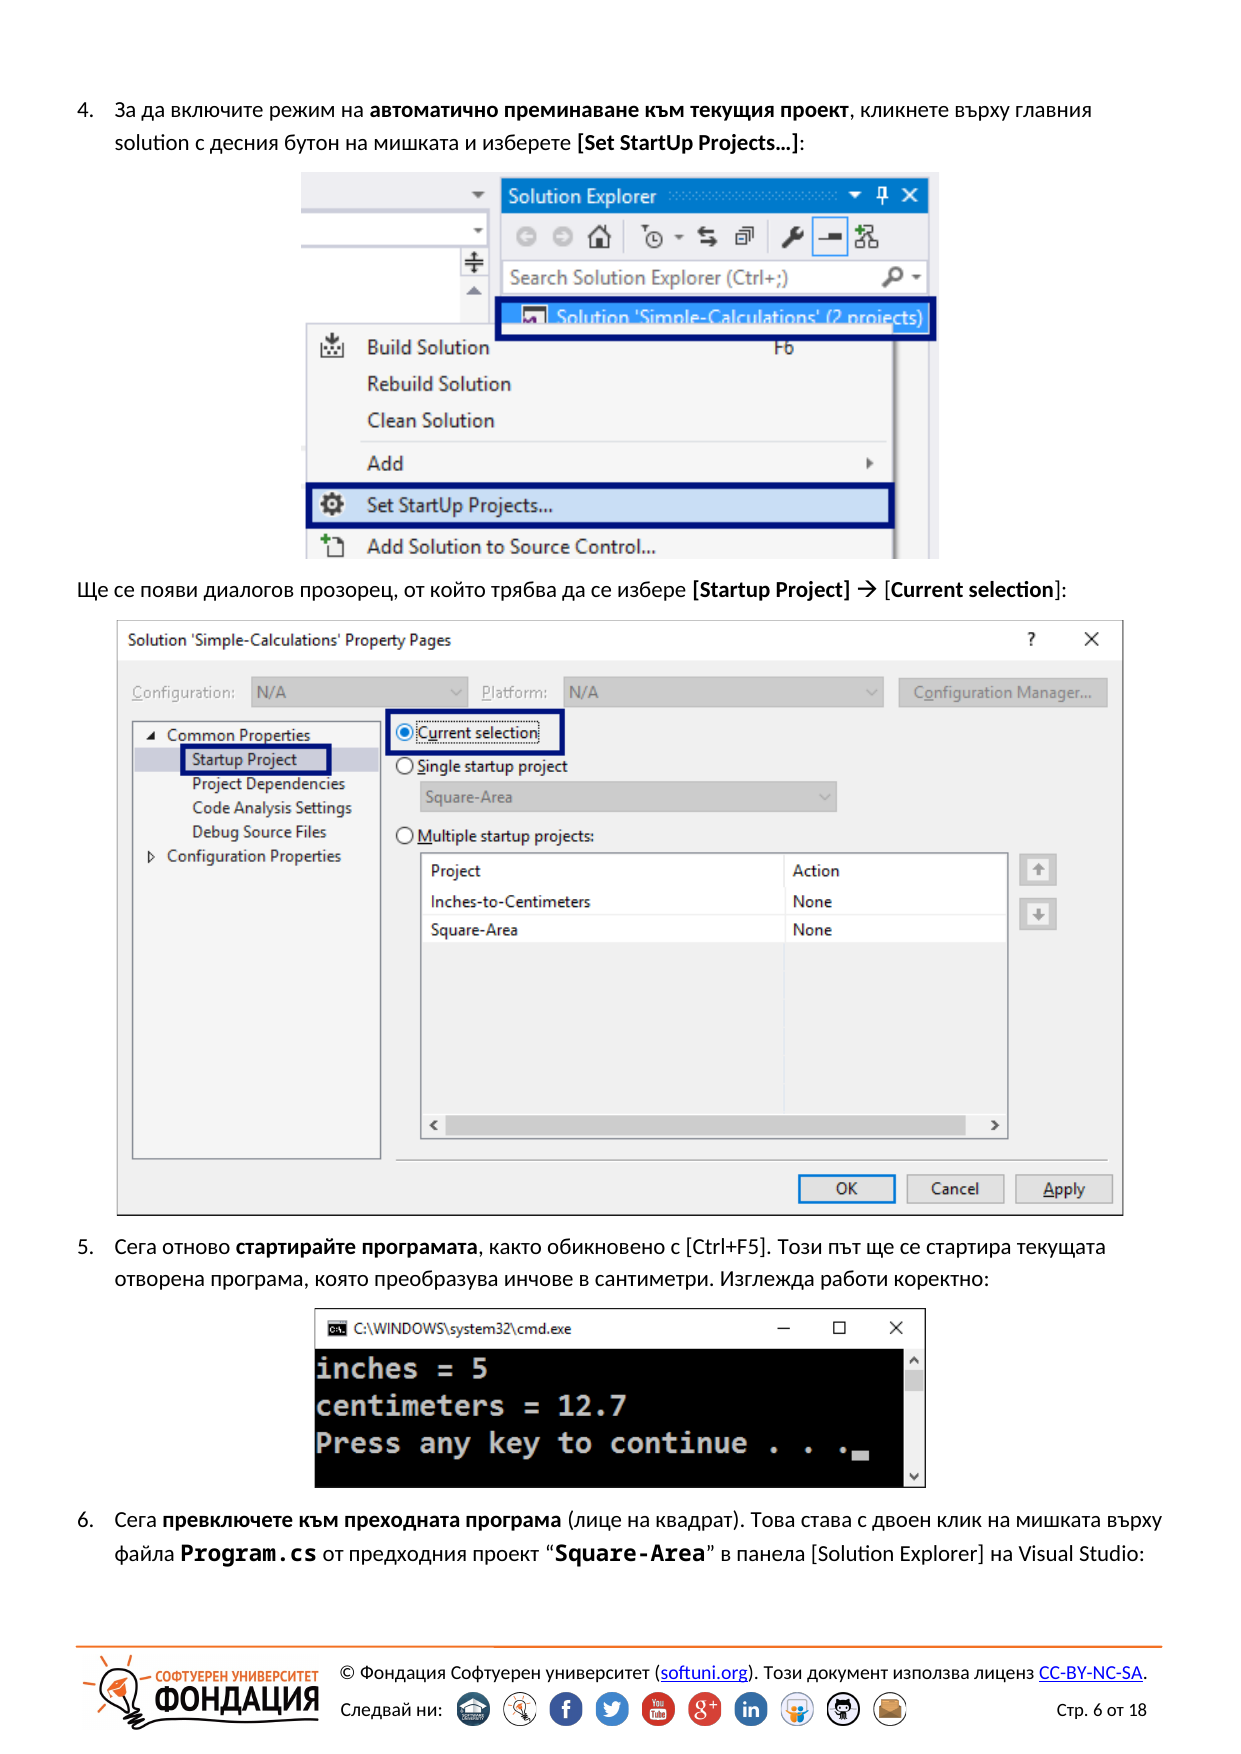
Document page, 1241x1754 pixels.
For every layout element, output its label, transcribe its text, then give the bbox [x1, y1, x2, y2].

text Ще се появи диалогов прозорец, от който трябва да се избере [Startup Project] [Current selection]: [77, 575, 1163, 603]
picture [688, 1692, 722, 1726]
picture [457, 1692, 490, 1726]
picture [780, 1692, 814, 1726]
picture [734, 1692, 768, 1726]
picture [116, 620, 1124, 1216]
picture [549, 1692, 583, 1726]
picture [642, 1692, 675, 1726]
picture [503, 1692, 537, 1726]
picture [595, 1692, 629, 1726]
list Сега отново стартирайте програмата, както обикновено с [Ctrl+F5]. Този път ще се стартира текущата отворена програма, която преобразува инчове в сантиметри. Изглежда работи коректно: [77, 1232, 1163, 1292]
list Сега превключете към преходната програма (лице на квадрат). Това става с двоен клик на мишката върху файла Program.cs от предходния проект “Square-Area” в панела [Solution Explorer] на Visual Studio: [77, 1505, 1163, 1569]
list За да включите режим на автоматично преминаване към текущия проект, кликнете върху главния solution с десния бутон на мишката и изберете [Set StartUp Projects…]: [77, 95, 1163, 156]
picture [301, 172, 940, 559]
picture [873, 1692, 907, 1726]
picture [827, 1692, 860, 1726]
picture [314, 1308, 926, 1488]
picture [82, 1654, 319, 1730]
